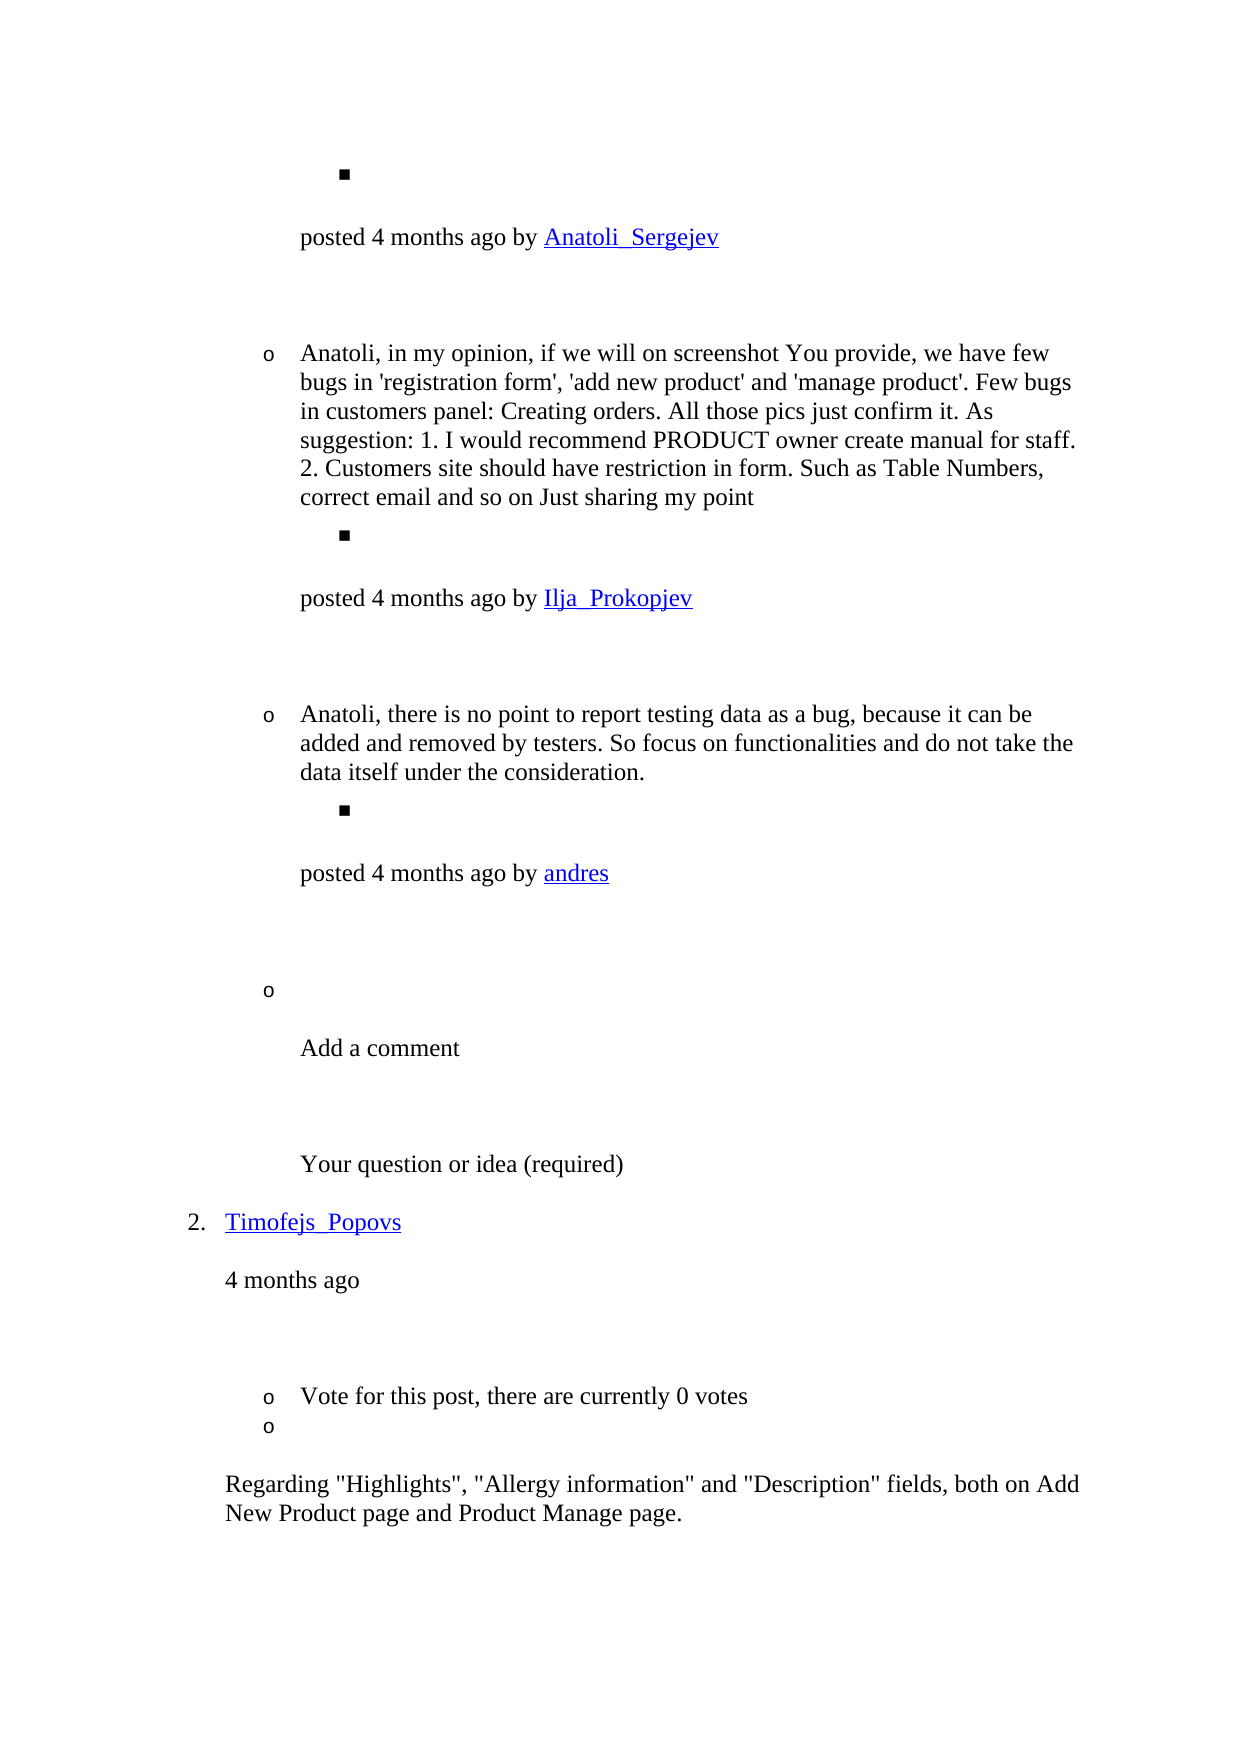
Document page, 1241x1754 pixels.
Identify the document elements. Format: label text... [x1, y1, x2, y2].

list Anatoli, there is no point to report testing data as a bug, because it can be added and removed by testers. So focus on functionalities and do not take the data itself under the consideration. [262, 699, 1090, 786]
text posted 4 months ago by Anatoli_Sergejev [300, 222, 1090, 251]
list Timofejs_Popovs [187, 1207, 1090, 1236]
text Add a comment [300, 1033, 1090, 1062]
text Your question or idea (required) [300, 1149, 1090, 1178]
list Anatoli, in my opinion, if we will on screenshot You provide, we have few bugs in 'registration form', 'add new product' and 'manage product'. Few bugs in customers panel: Creating orders. All those pics just confirm it. As suggestion: 1. I would recommend PRODUCT owner create manual for staff. 2. Customers site should have restriction in form. Such as Table Numbers, correct email and so on Just sharing my point [262, 338, 1090, 511]
list Vote for this post, there are currently 0 votes [262, 1381, 1090, 1410]
text 4 months ago [225, 1265, 1090, 1294]
text posted 4 months ago by andres [300, 858, 1090, 886]
text posted 4 months ago by Ilja_Prokopjev [300, 583, 1090, 612]
text Regarding "Highlights", "Allergy information" and "Description" fields, both on Add New Product page and Product Manage page. [225, 1469, 1090, 1527]
